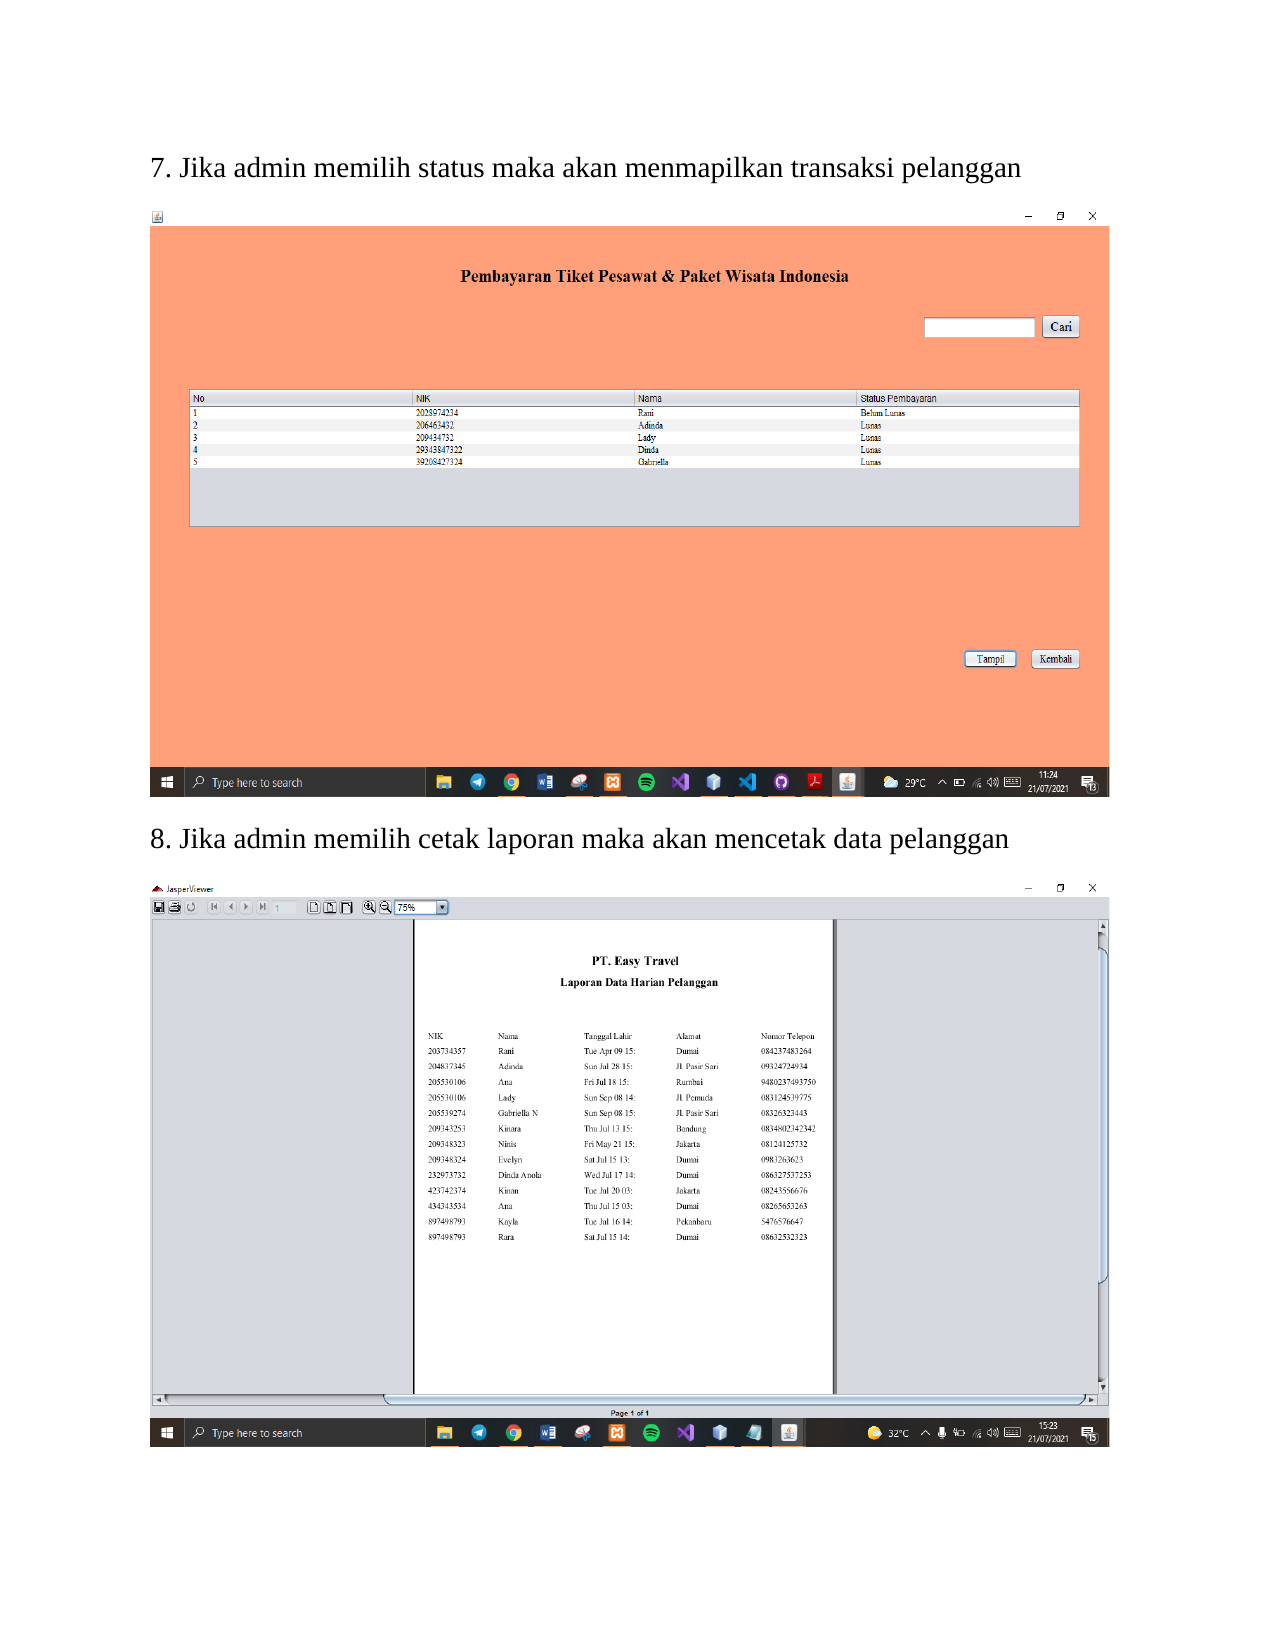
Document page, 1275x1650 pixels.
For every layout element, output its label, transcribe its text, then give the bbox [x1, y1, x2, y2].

text 7. Jika admin memilih status maka akan menmapilkan transaksi pelanggan [150, 150, 1125, 183]
picture [150, 208, 1110, 797]
text 8. Jika admin memilih cetak laporan maka akan mencetak data pelanggan [150, 822, 1125, 855]
picture [150, 880, 1110, 1447]
